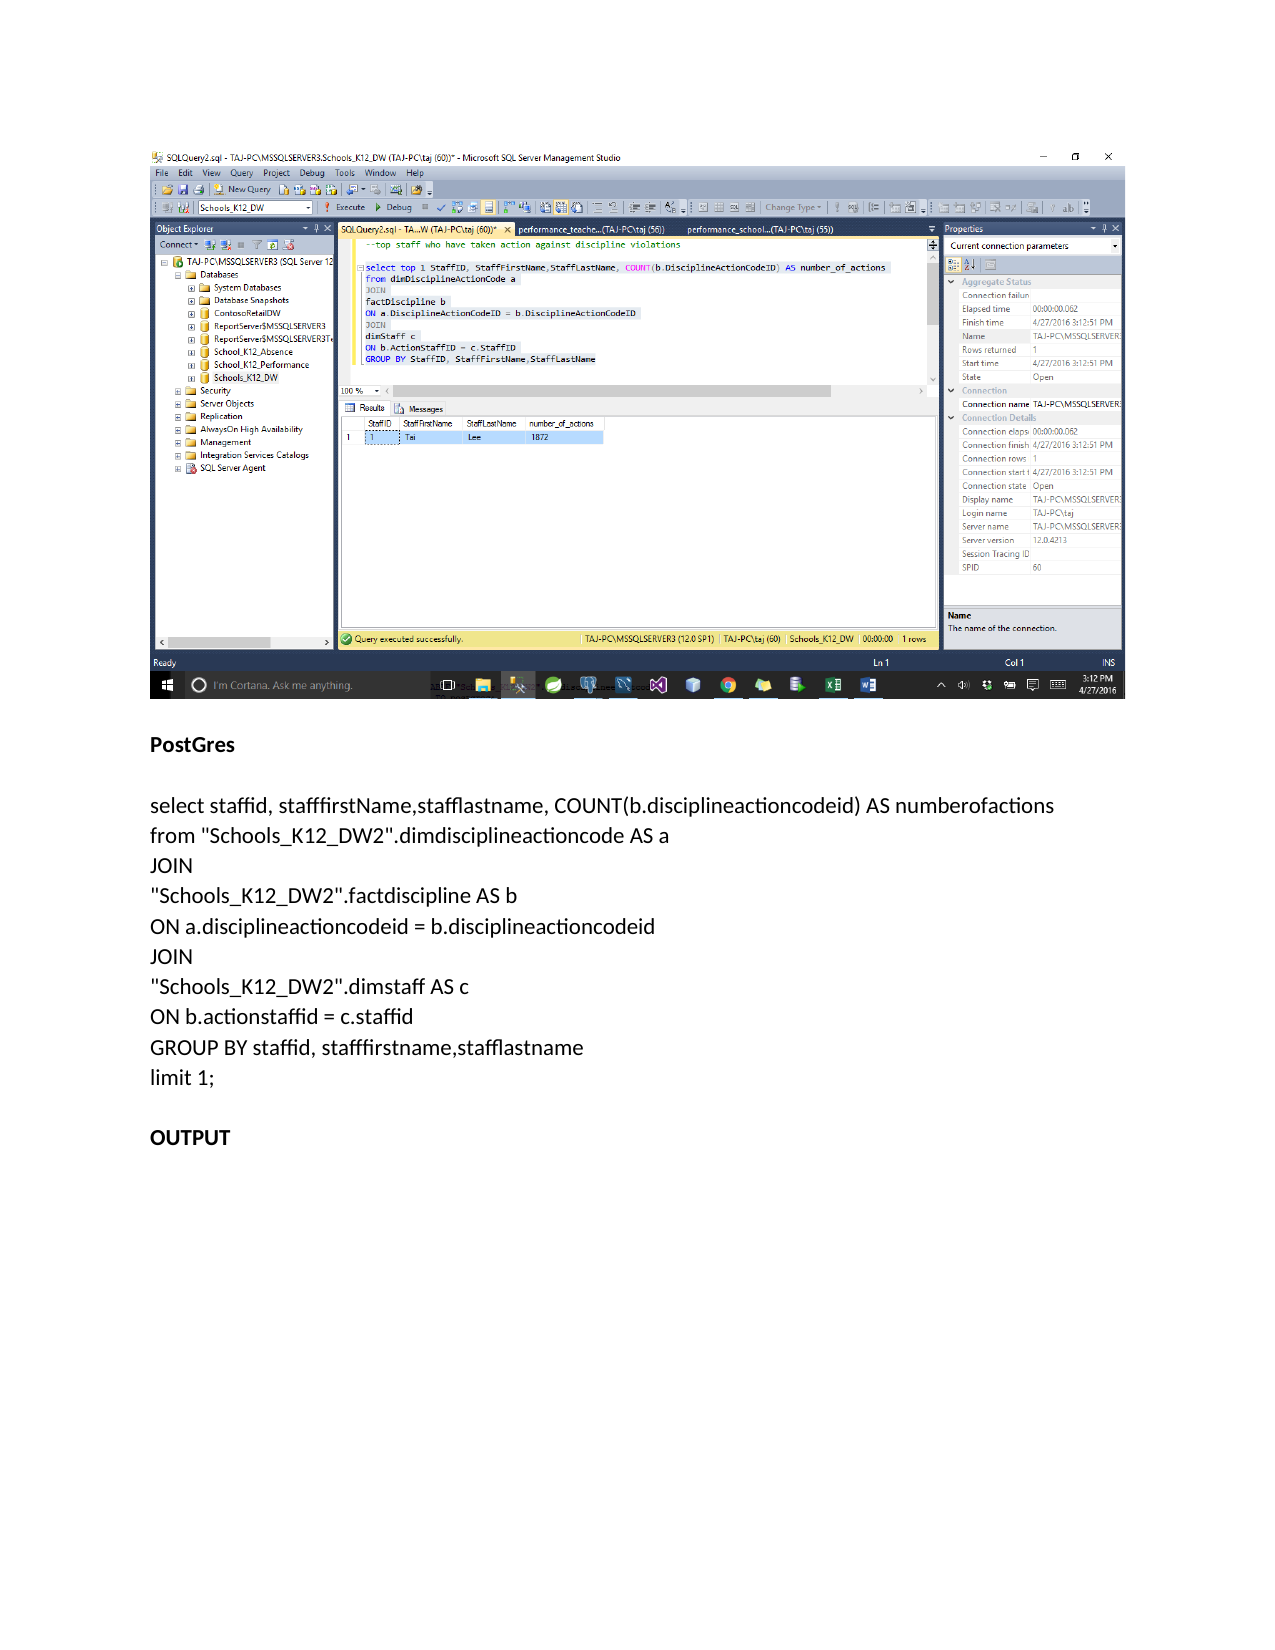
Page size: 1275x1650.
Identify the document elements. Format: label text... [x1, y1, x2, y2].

text OUTPUT [150, 1123, 1125, 1151]
picture [150, 150, 1125, 699]
text JOIN [150, 851, 1125, 879]
text from "Schools_K12_DW2".dimdisciplineactioncode AS a [150, 821, 1125, 849]
text PostGres [150, 731, 1125, 758]
text ON b.actionstaffid = c.staffid [150, 1002, 1125, 1030]
text limit 1; [150, 1063, 1125, 1091]
text ON a.disciplineactioncodeid = b.disciplineactioncodeid [150, 912, 1125, 940]
text JOIN [150, 942, 1125, 970]
text "Schools_K12_DW2".factdiscipline AS b [150, 882, 1125, 909]
text select staffid, stafffirstName,stafflastname, COUNT(b.disciplineactioncodeid) AS numberofactions [150, 791, 1125, 819]
text GROUP BY staffid, stafffirstname,stafflastname [150, 1033, 1125, 1061]
text "Schools_K12_DW2".dimstaff AS c [150, 972, 1125, 1000]
